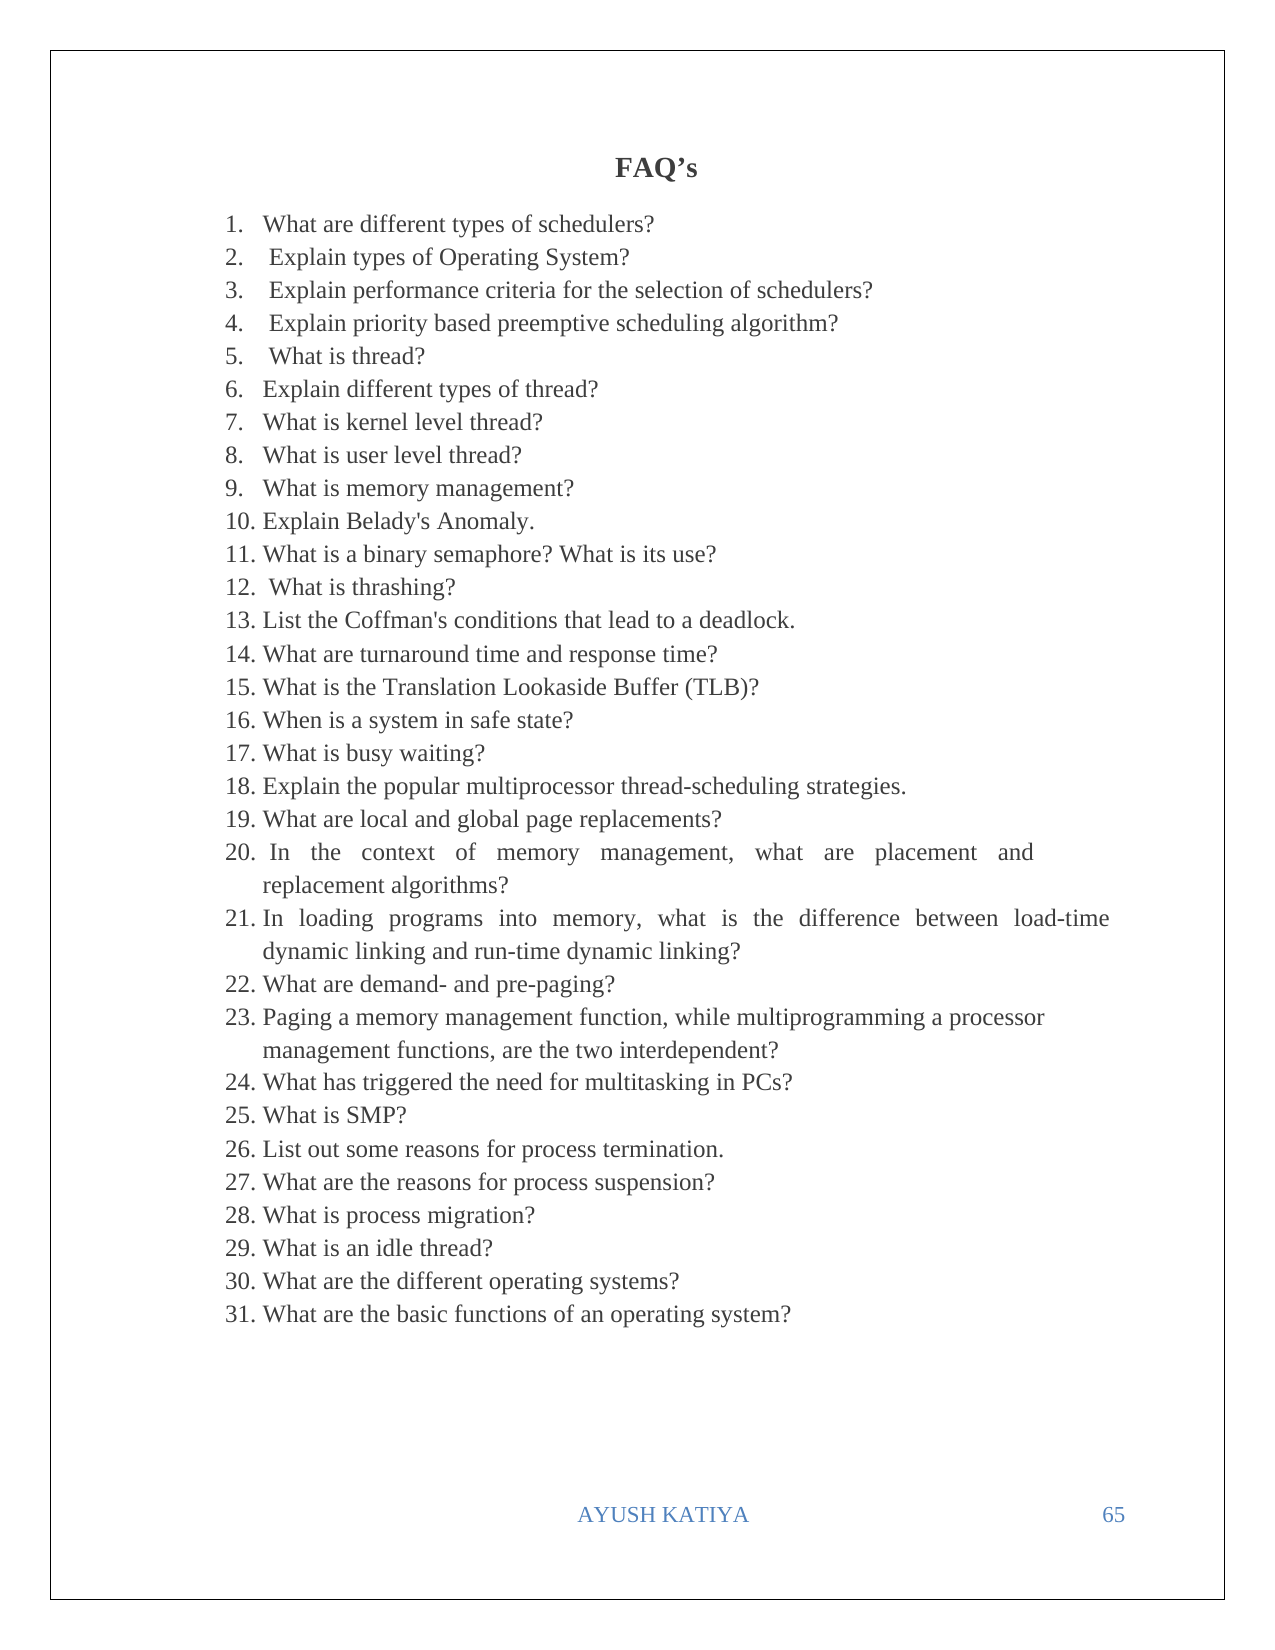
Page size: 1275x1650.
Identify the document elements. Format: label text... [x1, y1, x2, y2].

list What is kernel level thread? [225, 407, 1154, 436]
list What has triggered the need for multitasking in PCs? [225, 1068, 1154, 1096]
list Paging a memory management function, while multiprogramming a processor management functions, are the two interdependent? [225, 1002, 1045, 1064]
list What is busy waiting? [225, 738, 1154, 766]
list What is memory management? [225, 473, 1154, 502]
list What is process migration? [225, 1200, 1154, 1229]
list What is thread? [225, 341, 1154, 370]
list What is SMP? [225, 1101, 1154, 1129]
list Explain priority based preemptive scheduling algorithm? [225, 308, 1154, 337]
list List the Coffman's conditions that lead to a deadlock. [225, 605, 1154, 634]
list What are the different operating systems? [225, 1266, 1154, 1295]
list What are demand- and pre-paging? [225, 969, 1154, 998]
list What are different types of schedulers? [225, 209, 1154, 238]
list List out some reasons for process termination. [225, 1134, 1154, 1162]
list Explain performance criteria for the selection of schedulers? [225, 275, 1154, 304]
list What is a binary semaphore? What is its use? [225, 539, 1154, 568]
text FAQ’s [496, 150, 816, 183]
list Explain different types of thread? [225, 374, 1154, 403]
list What are turnaround time and response time? [225, 639, 1154, 667]
list Explain types of Operating System? [225, 242, 1154, 271]
list What is an idle thread? [225, 1233, 1154, 1262]
list What is thrashing? [225, 572, 1154, 601]
list What are the reasons for process suspension? [225, 1167, 1154, 1196]
list What are the basic functions of an operating system? [225, 1299, 1154, 1328]
list In the context of memory management, what are placement and replacement algorithms? [225, 837, 1034, 899]
list What are local and global page replacements? [225, 804, 1154, 833]
list Explain Belady's Anomaly. [225, 506, 1154, 535]
list In loading programs into memory, what is the difference between load-time dynamic linking and run-time dynamic linking? [225, 903, 1110, 965]
list What is the Translation Lookaside Buffer (TLB)? [225, 672, 1154, 700]
list When is a system in safe state? [225, 705, 1154, 733]
list What is user level thread? [225, 440, 1154, 469]
list Explain the popular multiprocessor thread-scheduling strategies. [225, 771, 1154, 800]
